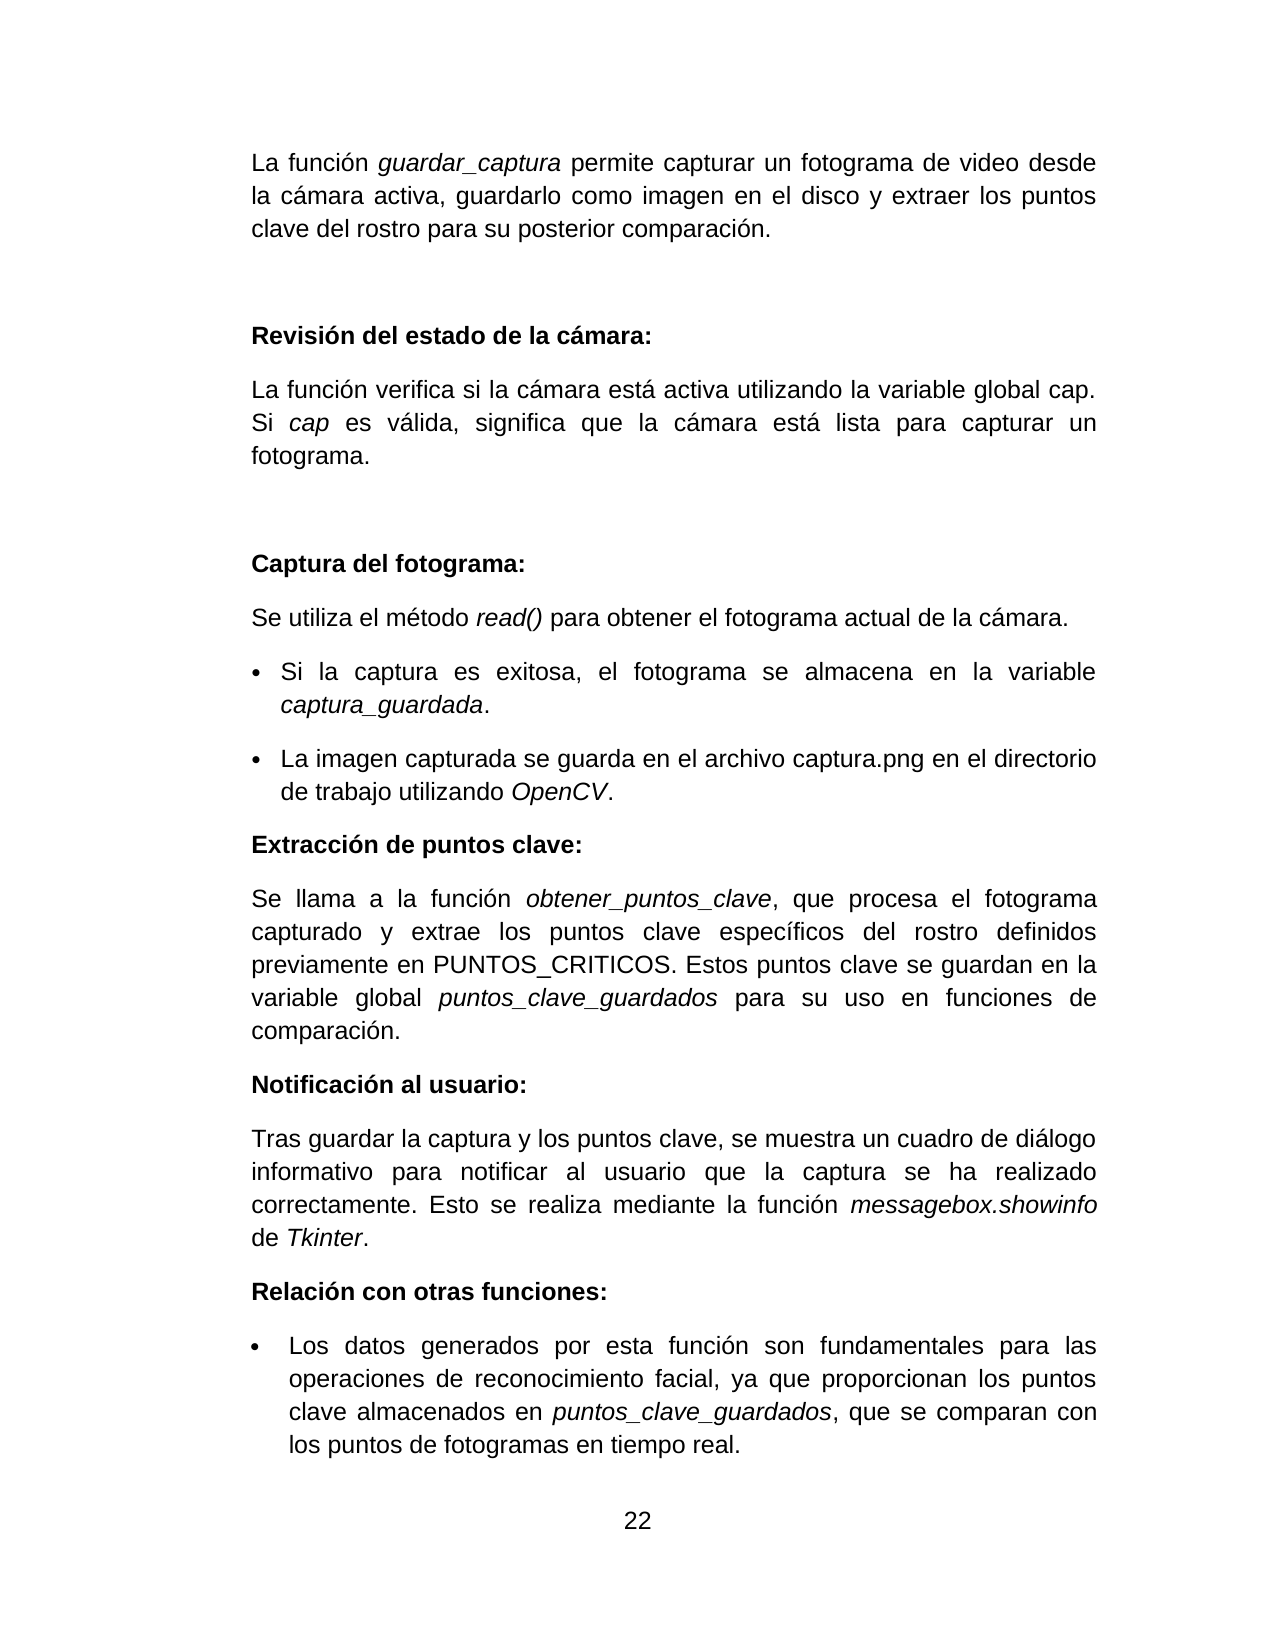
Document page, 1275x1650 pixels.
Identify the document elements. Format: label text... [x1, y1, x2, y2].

text Revisión del estado de la cámara: [251, 321, 1098, 350]
text Se utiliza el método read() para obtener el fotograma actual de la cámara. [251, 603, 1098, 632]
list La imagen capturada se guarda en el archivo captura.png en el directorio de trabajo utilizando OpenCV. [252, 743, 1098, 805]
text Relación con otras funciones: [251, 1277, 1098, 1306]
text Notificación al usuario: [251, 1070, 1098, 1099]
text Se llama a la función obtener_puntos_clave, que procesa el fotograma capturado y extrae los puntos clave específicos del rostro definidos previamente en PUNTOS_CRITICOS. Estos puntos clave se guardan en la variable global puntos_clave_guardados para su uso en funciones de comparación. [251, 884, 1098, 1045]
text La función guardar_captura permite capturar un fotograma de video desde la cámara activa, guardarlo como imagen en el disco y extraer los puntos clave del rostro para su posterior comparación. [251, 148, 1098, 242]
text Extracción de puntos clave: [251, 830, 1098, 859]
text Captura del fotograma: [251, 549, 1098, 578]
text La función verifica si la cámara está activa utilizando la variable global cap. Si cap es válida, significa que la cámara está lista para capturar un fotograma. [251, 375, 1098, 470]
text Tras guardar la captura y los puntos clave, se muestra un cuadro de diálogo informativo para notificar al usuario que la captura se ha realizado correctamente. Esto se realiza mediante la función messagebox.showinfo de Tkinter. [251, 1124, 1098, 1252]
list Los datos generados por esta función son fundamentales para las operaciones de reconocimiento facial, ya que proporcionan los puntos clave almacenados en puntos_clave_guardados, que se comparan con los puntos de fotogramas en tiempo real. [251, 1331, 1098, 1459]
list Si la captura es exitosa, el fotograma se almacena en la variable captura_guardada. [252, 657, 1098, 718]
